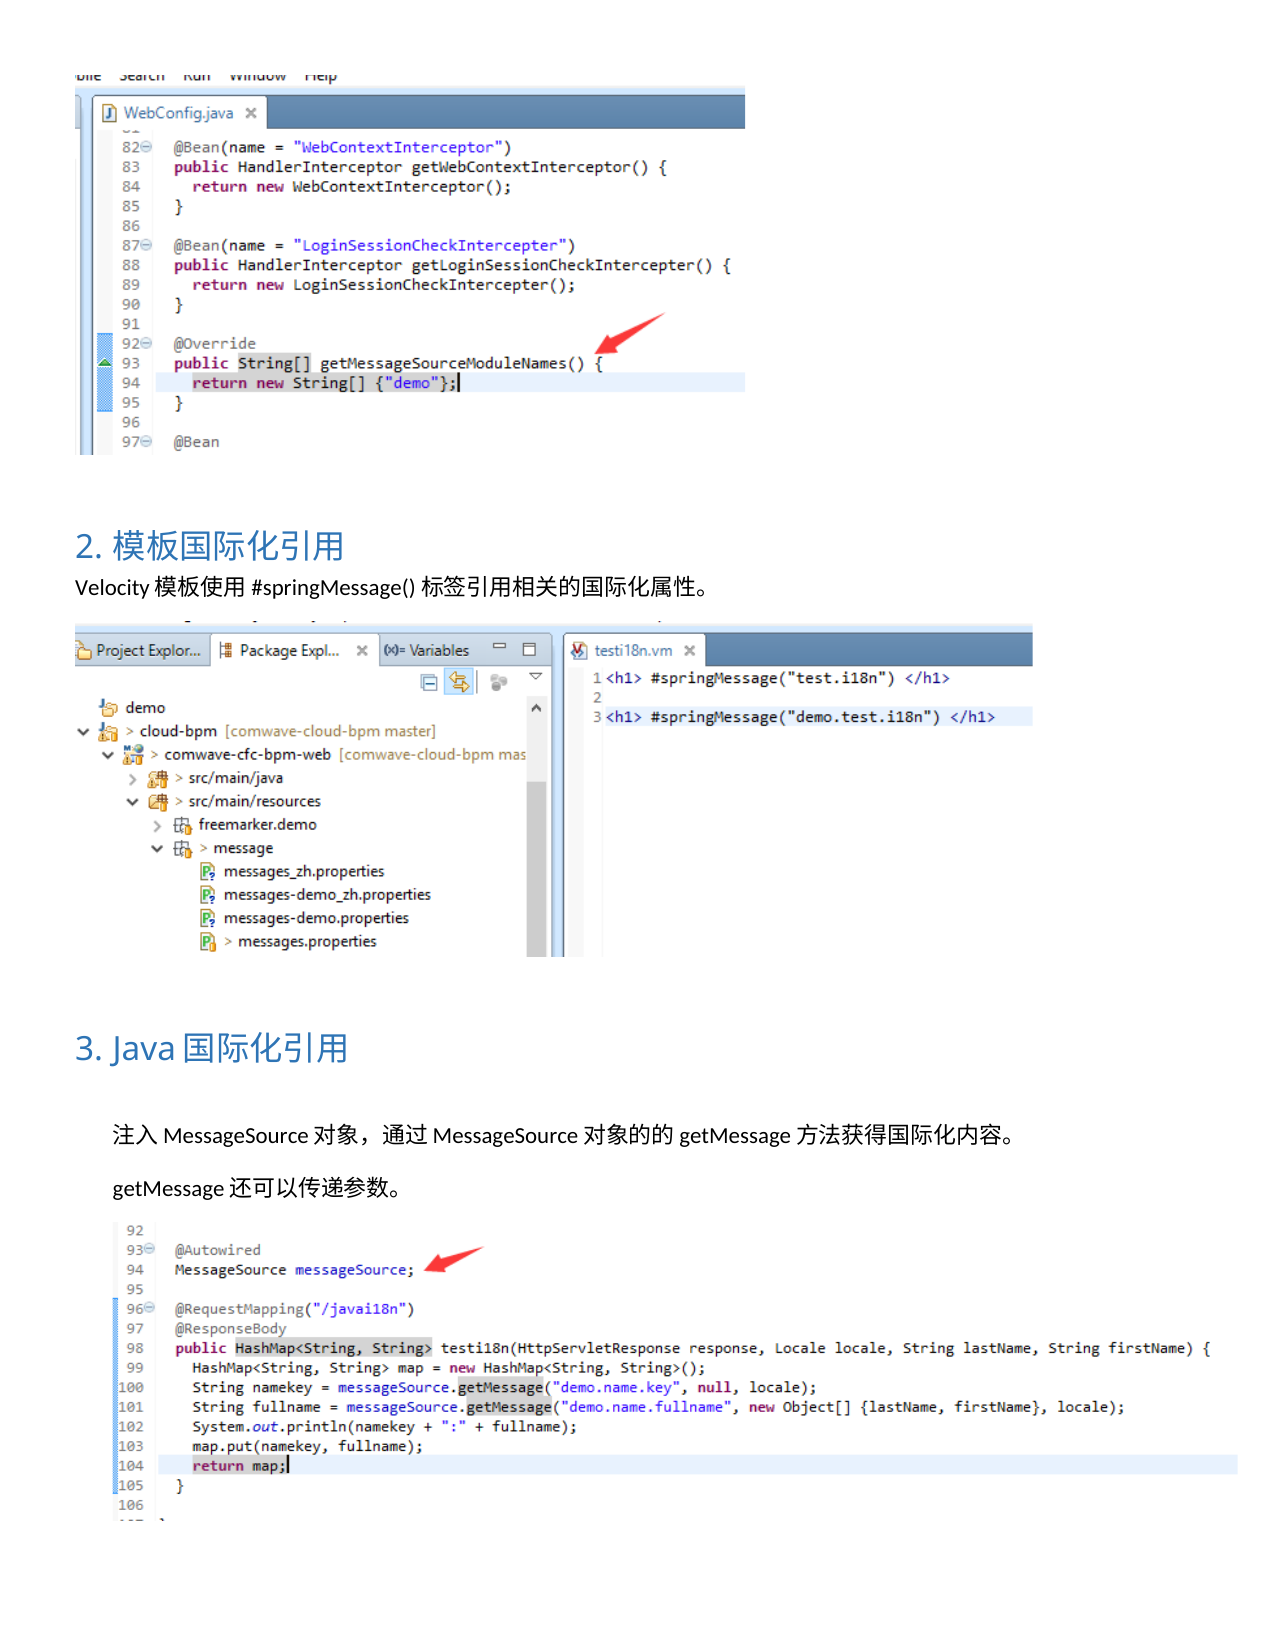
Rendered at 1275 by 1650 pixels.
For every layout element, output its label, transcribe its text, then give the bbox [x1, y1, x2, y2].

text getMessage还可以传递参数。 [112, 1170, 1200, 1203]
text Velocity模板使用 #springMessage() 标签引用相关的国际化属性。 [75, 569, 1200, 602]
text 注入MessageSource对象，通过MessageSource对象的的getMessage方法获得国际化内容。 [112, 1117, 1200, 1151]
subtitle 模板国际化引用 [75, 520, 1200, 569]
subtitle Java国际化引用 [75, 1022, 1200, 1071]
picture [75, 621, 1033, 957]
picture [112, 1222, 1238, 1521]
picture [75, 75, 746, 455]
